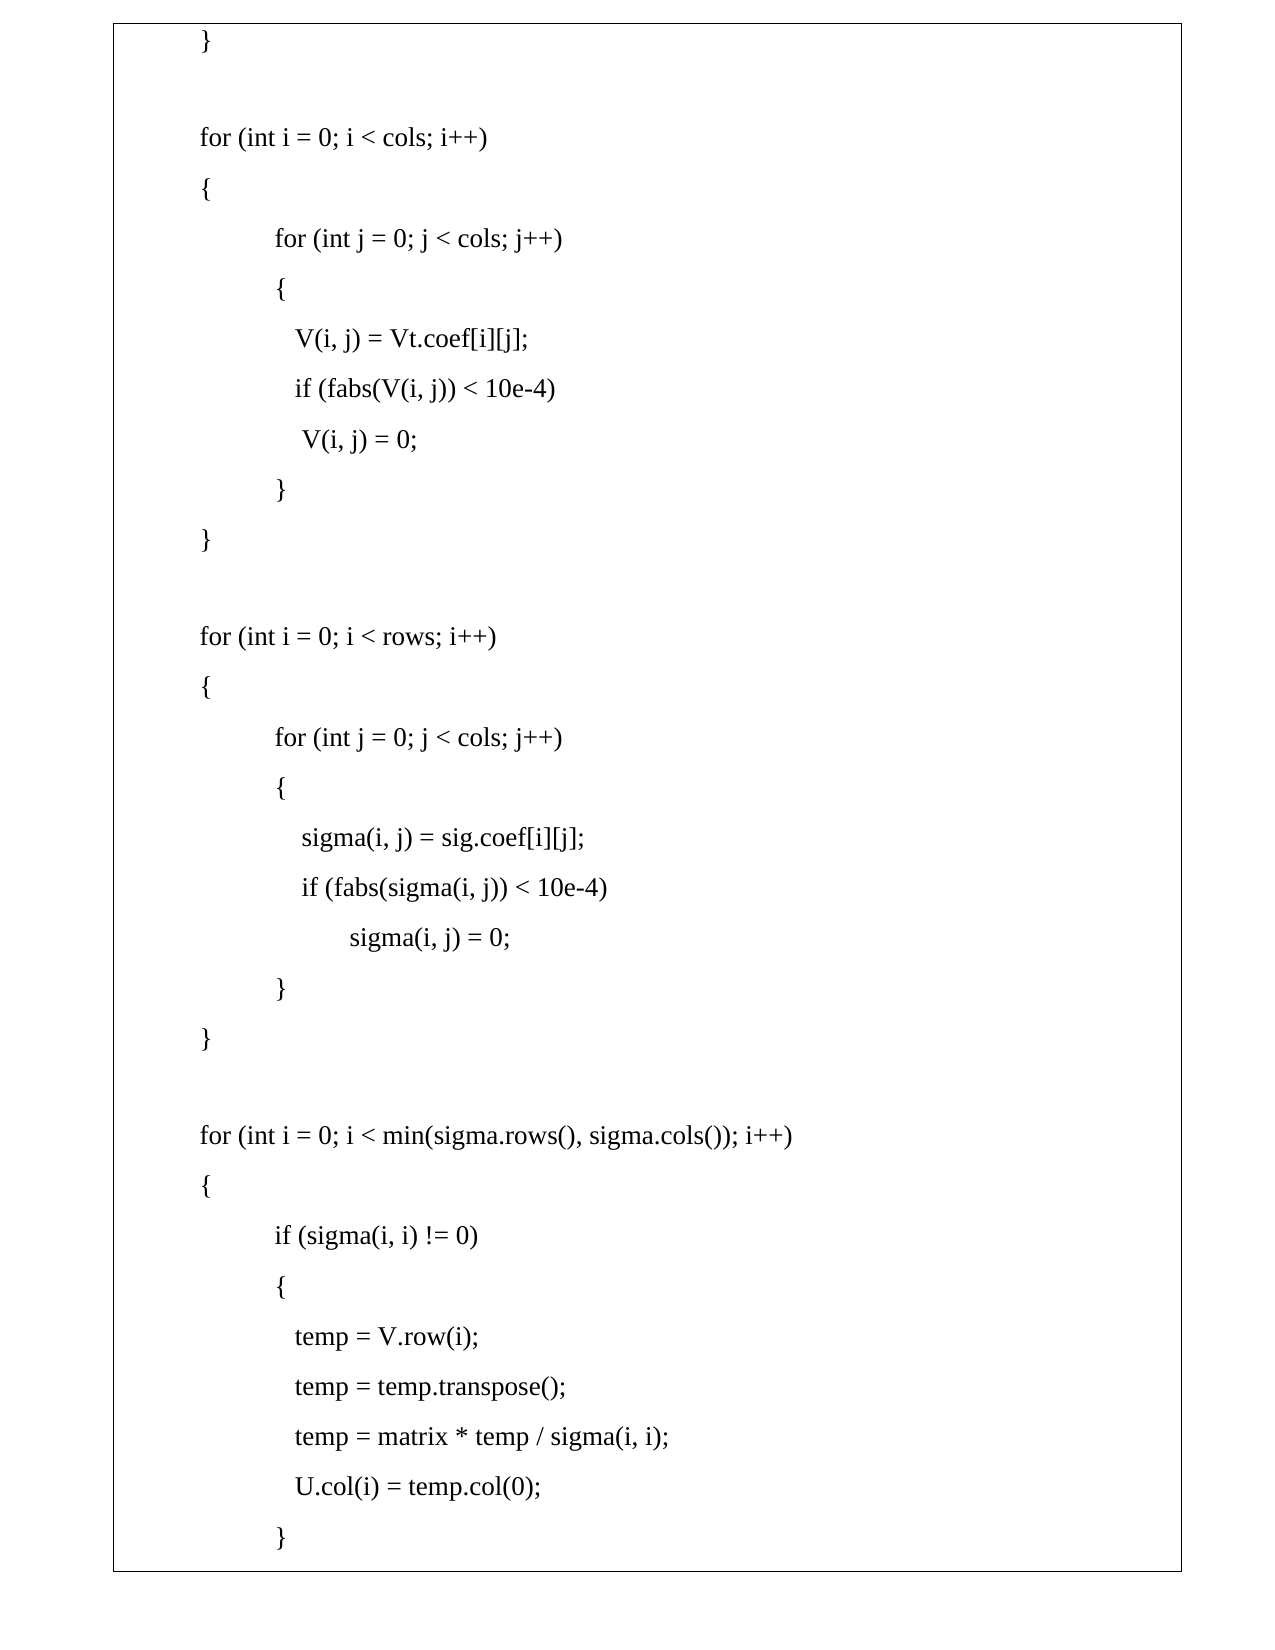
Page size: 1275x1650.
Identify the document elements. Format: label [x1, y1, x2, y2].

table_header [114, 24, 1181, 1571]
